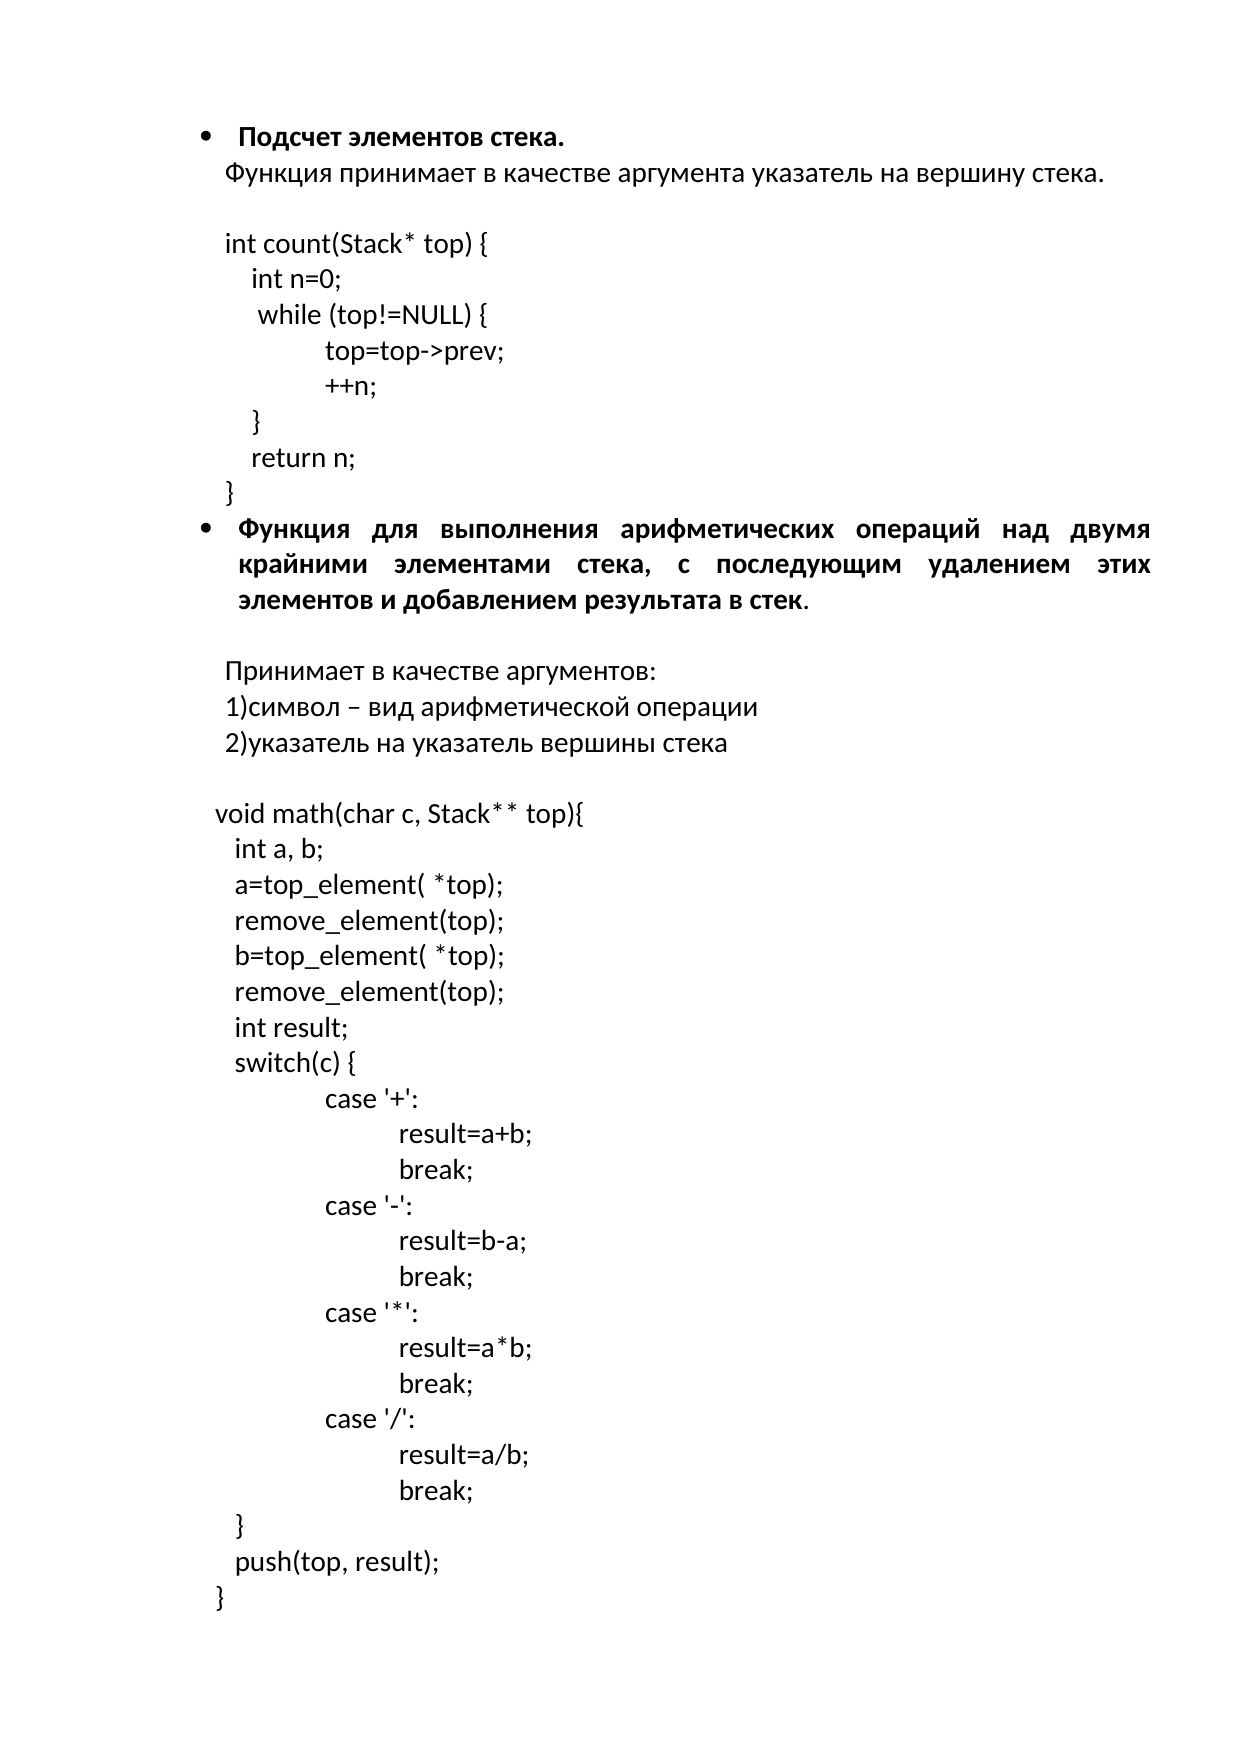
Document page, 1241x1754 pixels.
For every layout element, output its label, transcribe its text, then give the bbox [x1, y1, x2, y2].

text remove_element(top); [215, 902, 1152, 937]
text } [224, 403, 1152, 439]
text 1)символ – вид арифметической операции [224, 688, 1152, 724]
text int result; [215, 1009, 1152, 1044]
text remove_element(top); [215, 973, 1152, 1009]
list Функция для выполнения арифметических операций над двумя крайними элементами стека, с последующим удалением этих элементов и добавлением результата в стек. [201, 510, 1152, 617]
text } [215, 1579, 1152, 1614]
text result=b-a; [215, 1222, 1152, 1258]
text ++n; [224, 367, 1152, 403]
text case '-': [215, 1187, 1152, 1222]
text int count(Stack* top) { [224, 225, 1152, 261]
text Функция принимает в качестве аргумента указатель на вершину стека. [224, 154, 1152, 189]
list Подсчет элементов стека. [201, 118, 1152, 154]
text return n; [224, 439, 1152, 474]
text void math(char c, Stack** top){ [215, 795, 1152, 831]
text result=a/b; [215, 1436, 1152, 1472]
text } [215, 1507, 1152, 1543]
text 2)указатель на указатель вершины стека [224, 724, 1152, 759]
text case '*': [215, 1294, 1152, 1329]
text break; [215, 1151, 1152, 1187]
text top=top->prev; [224, 332, 1152, 367]
text case '/': [215, 1401, 1152, 1436]
text break; [215, 1472, 1152, 1507]
text result=a*b; [215, 1329, 1152, 1365]
text int a, b; [215, 831, 1152, 866]
text push(top, result); [215, 1543, 1152, 1579]
text result=a+b; [215, 1116, 1152, 1151]
text switch(c) { [215, 1044, 1152, 1080]
text case '+': [215, 1080, 1152, 1116]
text a=top_element( *top); [215, 866, 1152, 902]
text Принимает в качестве аргументов: [224, 652, 1152, 688]
text break; [215, 1365, 1152, 1401]
text break; [215, 1258, 1152, 1294]
text while (top!=NULL) { [224, 296, 1152, 332]
text } [224, 474, 1152, 510]
text int n=0; [224, 261, 1152, 296]
text b=top_element( *top); [215, 937, 1152, 973]
